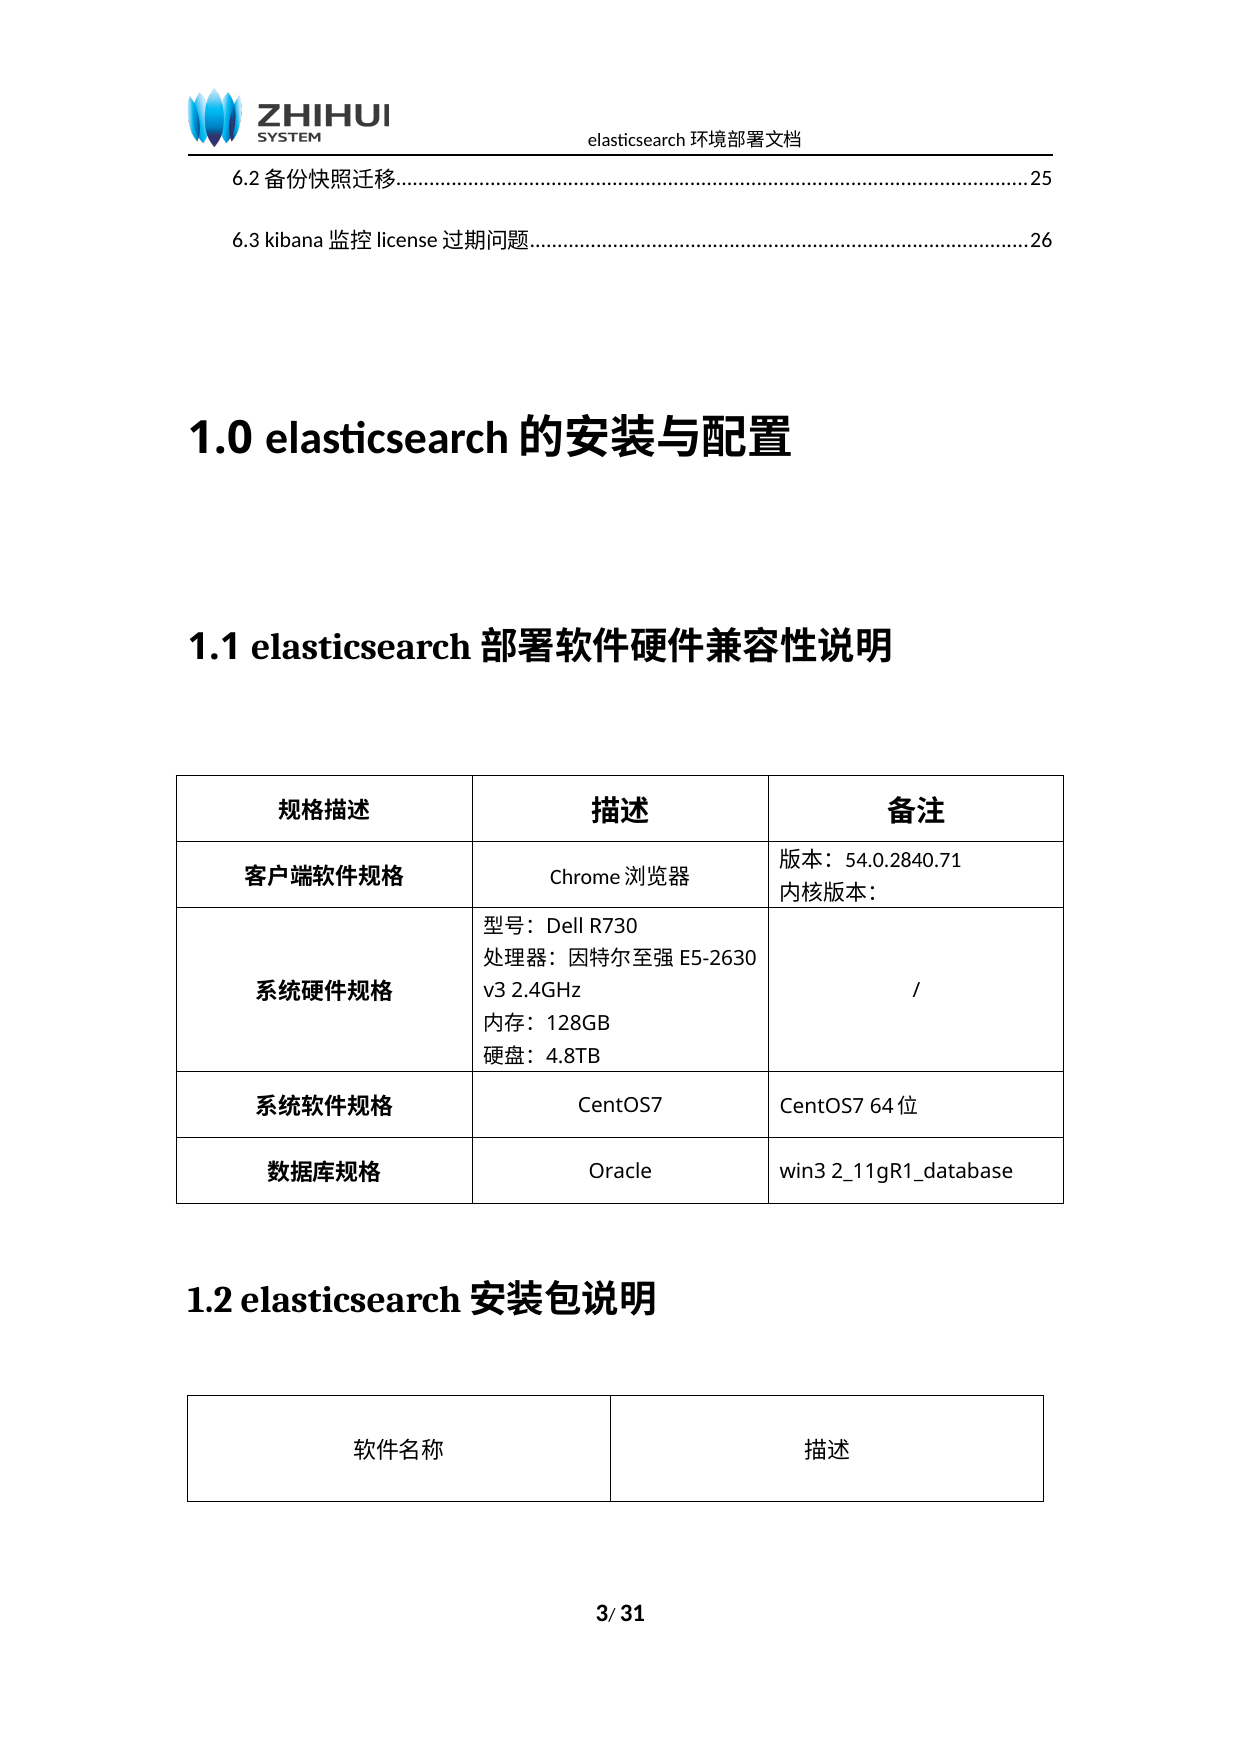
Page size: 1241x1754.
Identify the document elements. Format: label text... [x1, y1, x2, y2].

table_cell 型号：Dell R730 处理器：因特尔至强E5-2630 v3 2.4GHz 内存：128GB 硬盘：4.8TB [473, 908, 768, 1071]
table_header 规格描述 [177, 776, 472, 841]
table_cell CentOS7 [473, 1072, 768, 1137]
table_cell Oracle [473, 1138, 768, 1203]
table_cell Chrome浏览器 [473, 842, 768, 907]
table_cell 数据库规格 [177, 1138, 472, 1203]
subtitle 1.0 elasticsearch的安装与配置 [187, 385, 1053, 483]
table_header 描述 [611, 1396, 1043, 1501]
table_header 描述 [473, 776, 768, 841]
table_cell CentOS7 64位 [769, 1072, 1063, 1137]
table_header 备注 [769, 776, 1063, 841]
table_cell 系统硬件规格 [177, 908, 472, 1071]
table_cell win3 2_11gR1_database [769, 1138, 1063, 1203]
subtitle 1.1 elasticsearch 部署软件硬件兼容性说明 [187, 611, 1053, 676]
table_header 软件名称 [188, 1396, 610, 1501]
picture [187, 88, 389, 147]
table_cell / [769, 908, 1063, 1071]
text 6.3 kibana 监控license过期问题 26 [231, 223, 1053, 256]
text 6.2 备份快照迁移 25 [231, 161, 1053, 194]
subtitle 1.2 elasticsearch安装包说明 [187, 1263, 1053, 1328]
table_cell 系统软件规格 [177, 1072, 472, 1137]
table_cell 客户端软件规格 [177, 842, 472, 907]
table_cell 版本：54.0.2840.71 内核版本： [769, 842, 1063, 907]
